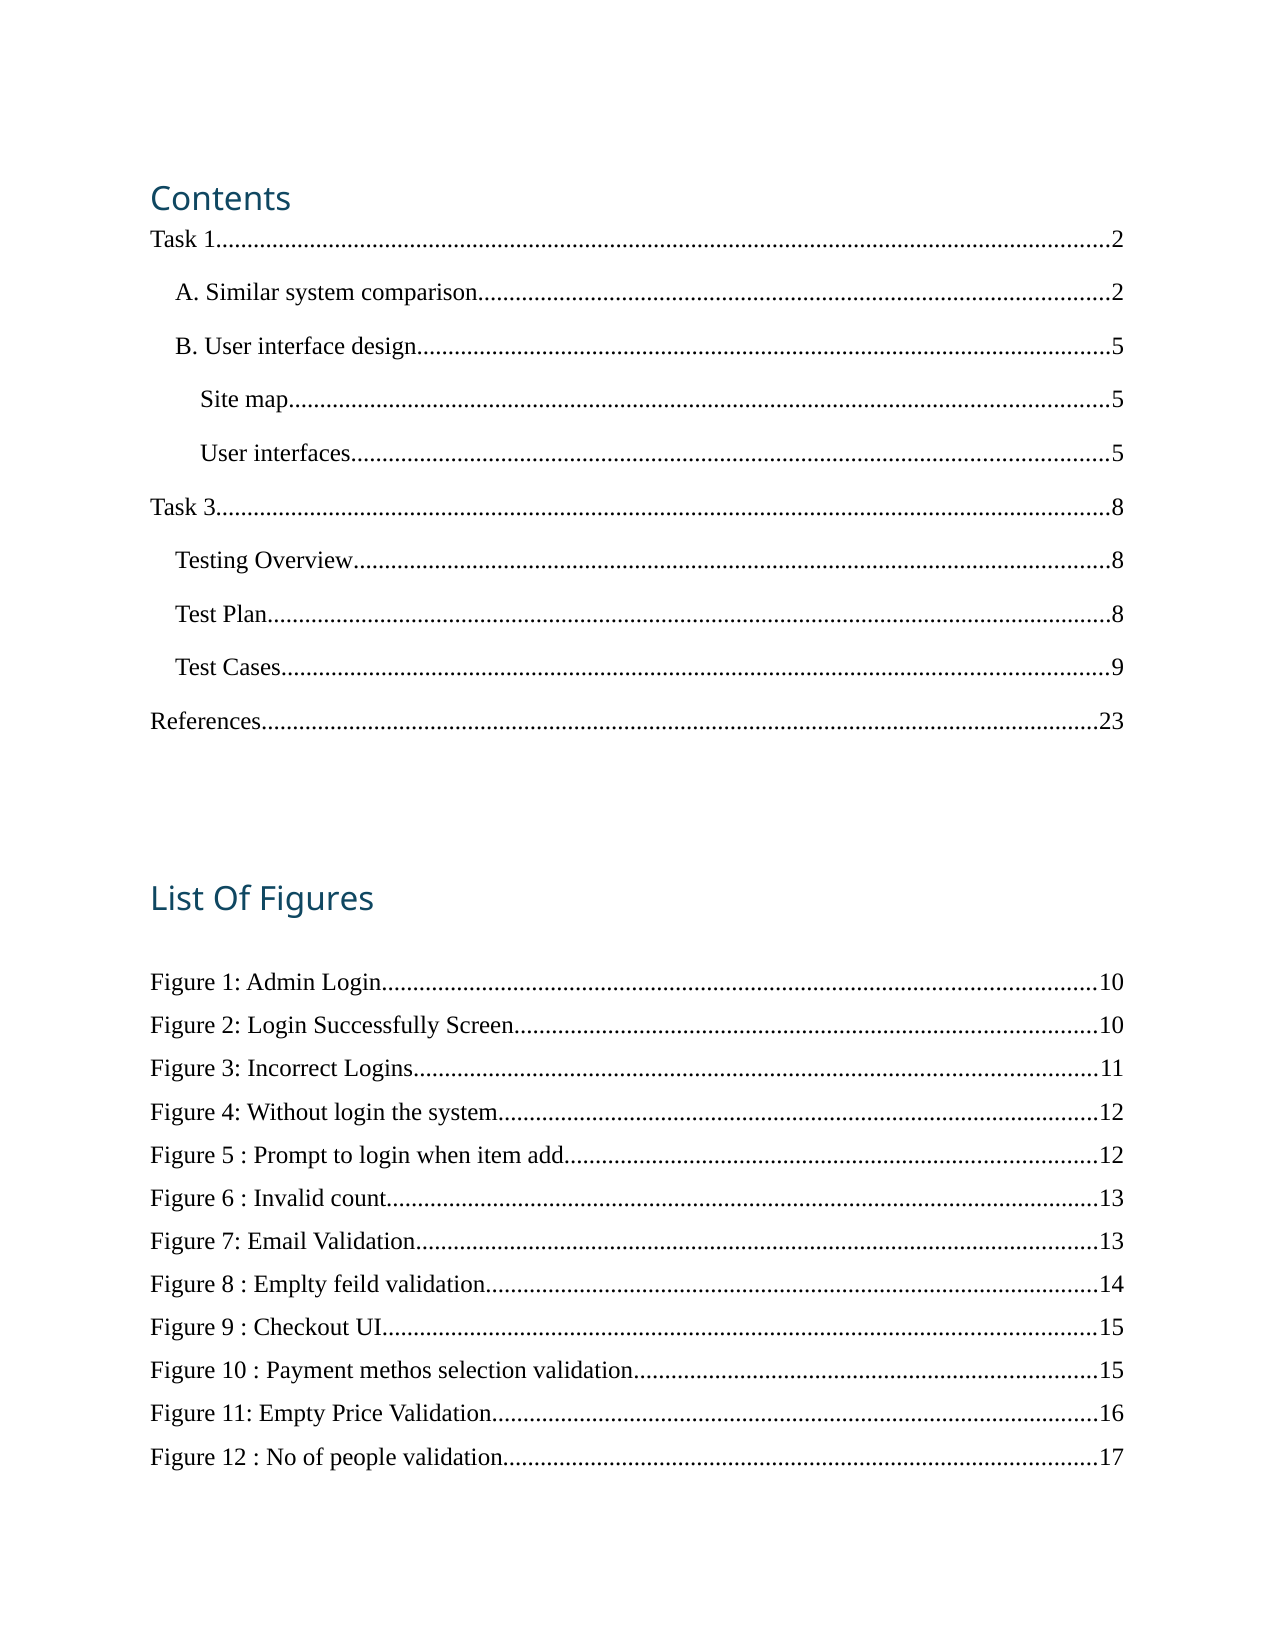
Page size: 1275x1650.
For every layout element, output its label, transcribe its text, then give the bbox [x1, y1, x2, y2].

text Figure 1: Admin Login 10 [150, 967, 1125, 996]
text Figure 6 : Invalid count 13 [150, 1183, 1125, 1212]
subtitle List Of Figures [150, 875, 1125, 921]
text Figure 12 : No of people validation 17 [150, 1442, 1125, 1470]
text Figure 9 : Checkout UI 15 [150, 1312, 1125, 1341]
text Figure 8 : Emplty feild validation 14 [150, 1269, 1125, 1298]
text Figure 7: Email Validation 13 [150, 1226, 1125, 1255]
text Figure 3: Incorrect Logins 11 [150, 1053, 1125, 1082]
text Figure 4: Without login the system 12 [150, 1097, 1125, 1125]
text Figure 11: Empty Price Validation 16 [150, 1398, 1125, 1427]
text Figure 5 : Prompt to login when item add 12 [150, 1140, 1125, 1168]
text Figure 10 : Payment methos selection validation 15 [150, 1355, 1125, 1384]
text Figure 2: Login Successfully Screen 10 [150, 1010, 1125, 1039]
